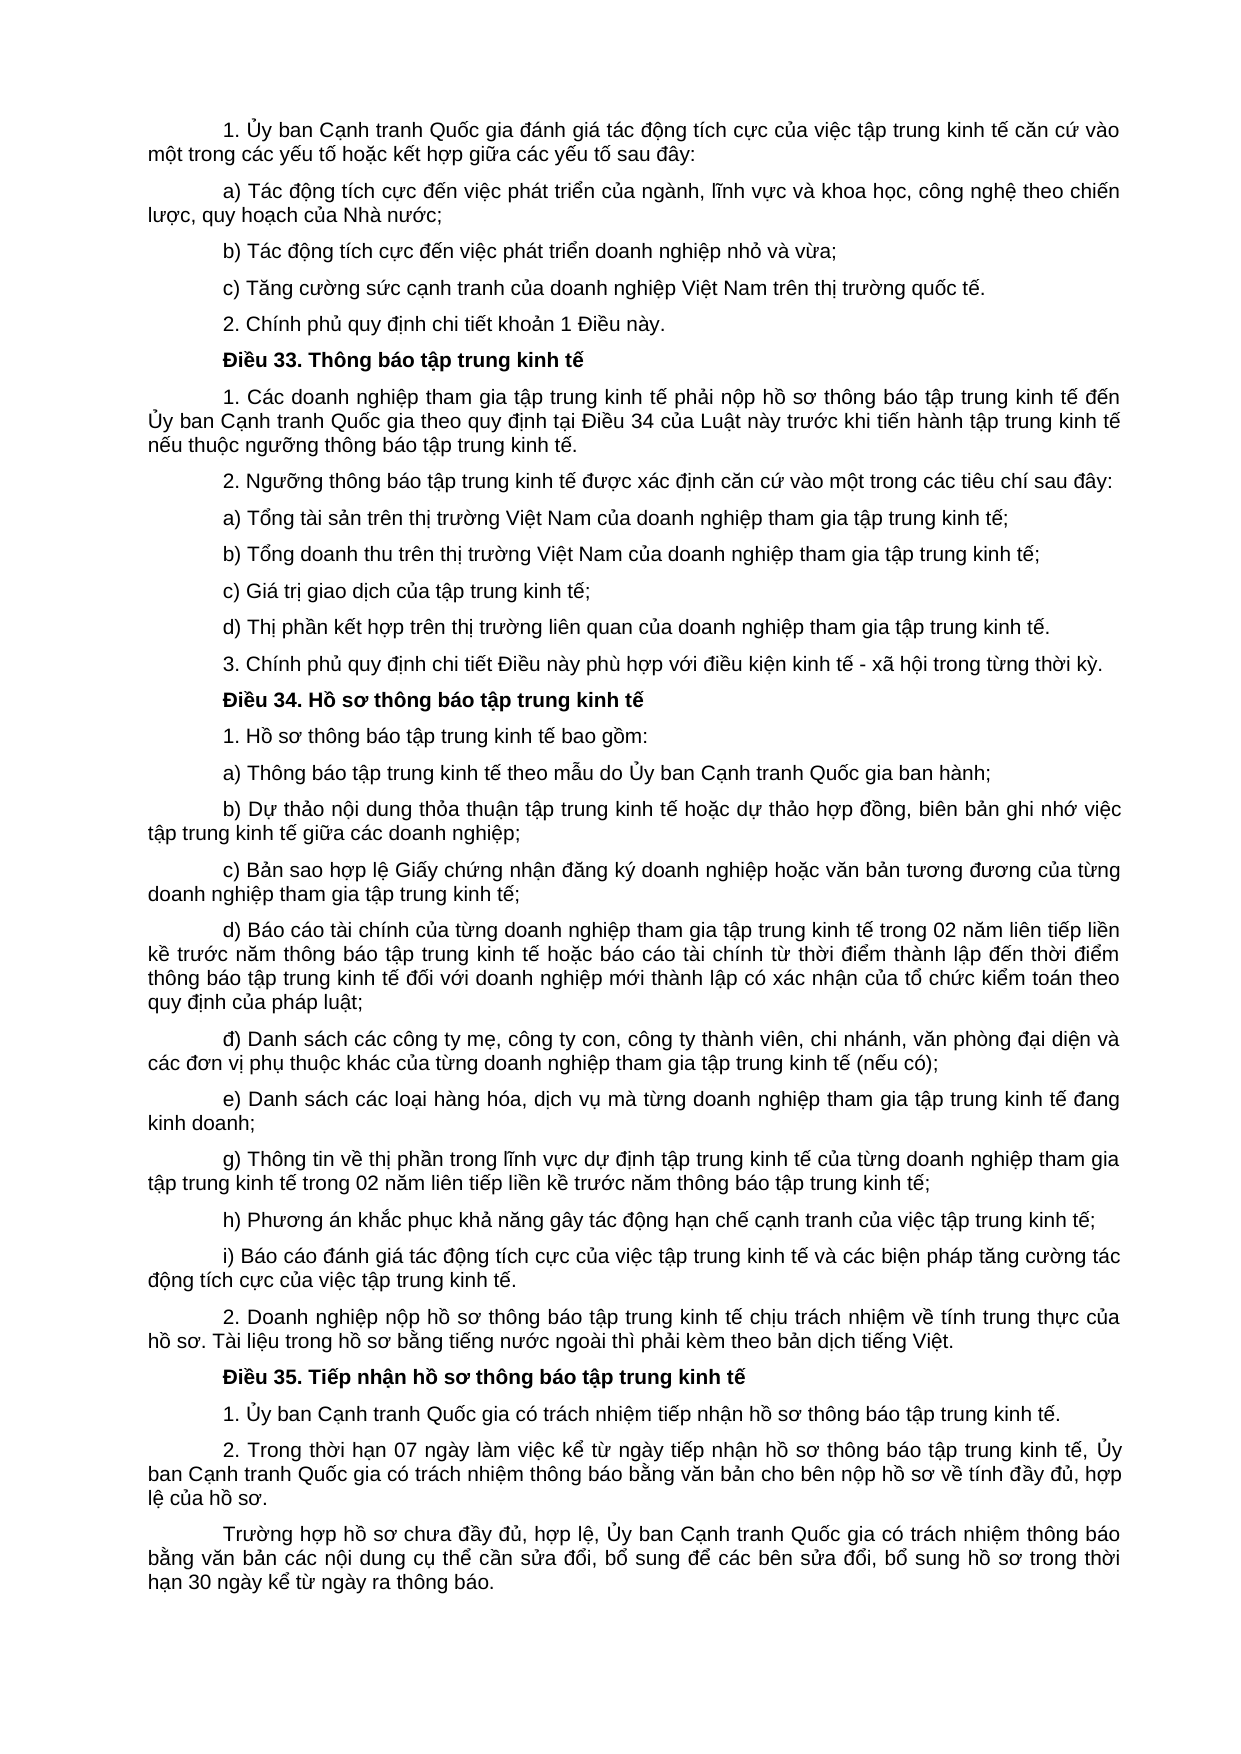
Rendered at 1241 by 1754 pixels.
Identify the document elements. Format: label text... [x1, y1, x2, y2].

text Điều 34. Hồ sơ thông báo tập trung kinh tế [148, 688, 1122, 712]
text d) Báo cáo tài chính của từng doanh nghiệp tham gia tập trung kinh tế trong 02 năm liên tiếp liền kề trước năm thông báo tập trung kinh tế hoặc báo cáo tài chính từ thời điểm thành lập đến thời điểm thông báo tập trung kinh tế đối với doanh nghiệp mới thành lập có xác nhận của tổ chức kiểm toán theo quy định của pháp luật; [148, 918, 1122, 1014]
text a) Tác động tích cực đến việc phát triển của ngành, lĩnh vực và khoa học, công nghệ theo chiến lược, quy hoạch của Nhà nước; [148, 178, 1122, 226]
text h) Phương án khắc phục khả năng gây tác động hạn chế cạnh tranh của việc tập trung kinh tế; [148, 1208, 1122, 1232]
text Trường hợp hồ sơ chưa đầy đủ, hợp lệ, Ủy ban Cạnh tranh Quốc gia có trách nhiệm thông báo bằng văn bản các nội dung cụ thể cần sửa đổi, bổ sung để các bên sửa đổi, bổ sung hồ sơ trong thời hạn 30 ngày kể từ ngày ra thông báo. [148, 1522, 1122, 1594]
text d) Thị phần kết hợp trên thị trường liên quan của doanh nghiệp tham gia tập trung kinh tế. [148, 615, 1122, 639]
text c) Tăng cường sức cạnh tranh của doanh nghiệp Việt Nam trên thị trường quốc tế. [148, 275, 1122, 299]
text 1. Ủy ban Cạnh tranh Quốc gia có trách nhiệm tiếp nhận hồ sơ thông báo tập trung kinh tế. [148, 1401, 1122, 1425]
text Điều 33. Thông báo tập trung kinh tế [148, 348, 1122, 372]
text 1. Ủy ban Cạnh tranh Quốc gia đánh giá tác động tích cực của việc tập trung kinh tế căn cứ vào một trong các yếu tố hoặc kết hợp giữa các yếu tố sau đây: [148, 118, 1122, 166]
text 2. Doanh nghiệp nộp hồ sơ thông báo tập trung kinh tế chịu trách nhiệm về tính trung thực của hồ sơ. Tài liệu trong hồ sơ bằng tiếng nước ngoài thì phải kèm theo bản dịch tiếng Việt. [148, 1304, 1122, 1352]
text c) Bản sao hợp lệ Giấy chứng nhận đăng ký doanh nghiệp hoặc văn bản tương đương của từng doanh nghiệp tham gia tập trung kinh tế; [148, 858, 1122, 906]
text 2. Ngưỡng thông báo tập trung kinh tế được xác định căn cứ vào một trong các tiêu chí sau đây: [148, 469, 1122, 493]
text b) Tổng doanh thu trên thị trường Việt Nam của doanh nghiệp tham gia tập trung kinh tế; [148, 542, 1122, 566]
text i) Báo cáo đánh giá tác động tích cực của việc tập trung kinh tế và các biện pháp tăng cường tác động tích cực của việc tập trung kinh tế. [148, 1244, 1122, 1292]
text a) Tổng tài sản trên thị trường Việt Nam của doanh nghiệp tham gia tập trung kinh tế; [148, 506, 1122, 529]
text 1. Hồ sơ thông báo tập trung kinh tế bao gồm: [148, 724, 1122, 748]
text c) Giá trị giao dịch của tập trung kinh tế; [148, 578, 1122, 602]
text 3. Chính phủ quy định chi tiết Điều này phù hợp với điều kiện kinh tế - xã hội trong từng thời kỳ. [148, 651, 1122, 675]
text đ) Danh sách các công ty mẹ, công ty con, công ty thành viên, chi nhánh, văn phòng đại diện và các đơn vị phụ thuộc khác của từng doanh nghiệp tham gia tập trung kinh tế (nếu có); [148, 1026, 1122, 1074]
text g) Thông tin về thị phần trong lĩnh vực dự định tập trung kinh tế của từng doanh nghiệp tham gia tập trung kinh tế trong 02 năm liên tiếp liền kề trước năm thông báo tập trung kinh tế; [148, 1147, 1122, 1195]
text b) Tác động tích cực đến việc phát triển doanh nghiệp nhỏ và vừa; [148, 239, 1122, 263]
text 2. Chính phủ quy định chi tiết khoản 1 Điều này. [148, 312, 1122, 336]
text a) Thông báo tập trung kinh tế theo mẫu do Ủy ban Cạnh tranh Quốc gia ban hành; [148, 761, 1122, 785]
text e) Danh sách các loại hàng hóa, dịch vụ mà từng doanh nghiệp tham gia tập trung kinh tế đang kinh doanh; [148, 1087, 1122, 1135]
text Điều 35. Tiếp nhận hồ sơ thông báo tập trung kinh tế [148, 1365, 1122, 1389]
text b) Dự thảo nội dung thỏa thuận tập trung kinh tế hoặc dự thảo hợp đồng, biên bản ghi nhớ việc tập trung kinh tế giữa các doanh nghiệp; [148, 797, 1122, 845]
text 1. Các doanh nghiệp tham gia tập trung kinh tế phải nộp hồ sơ thông báo tập trung kinh tế đến Ủy ban Cạnh tranh Quốc gia theo quy định tại Điều 34 của Luật này trước khi tiến hành tập trung kinh tế nếu thuộc ngưỡng thông báo tập trung kinh tế. [148, 385, 1122, 457]
text 2. Trong thời hạn 07 ngày làm việc kể từ ngày tiếp nhận hồ sơ thông báo tập trung kinh tế, Ủy ban Cạnh tranh Quốc gia có trách nhiệm thông báo bằng văn bản cho bên nộp hồ sơ về tính đầy đủ, hợp lệ của hồ sơ. [148, 1438, 1122, 1510]
